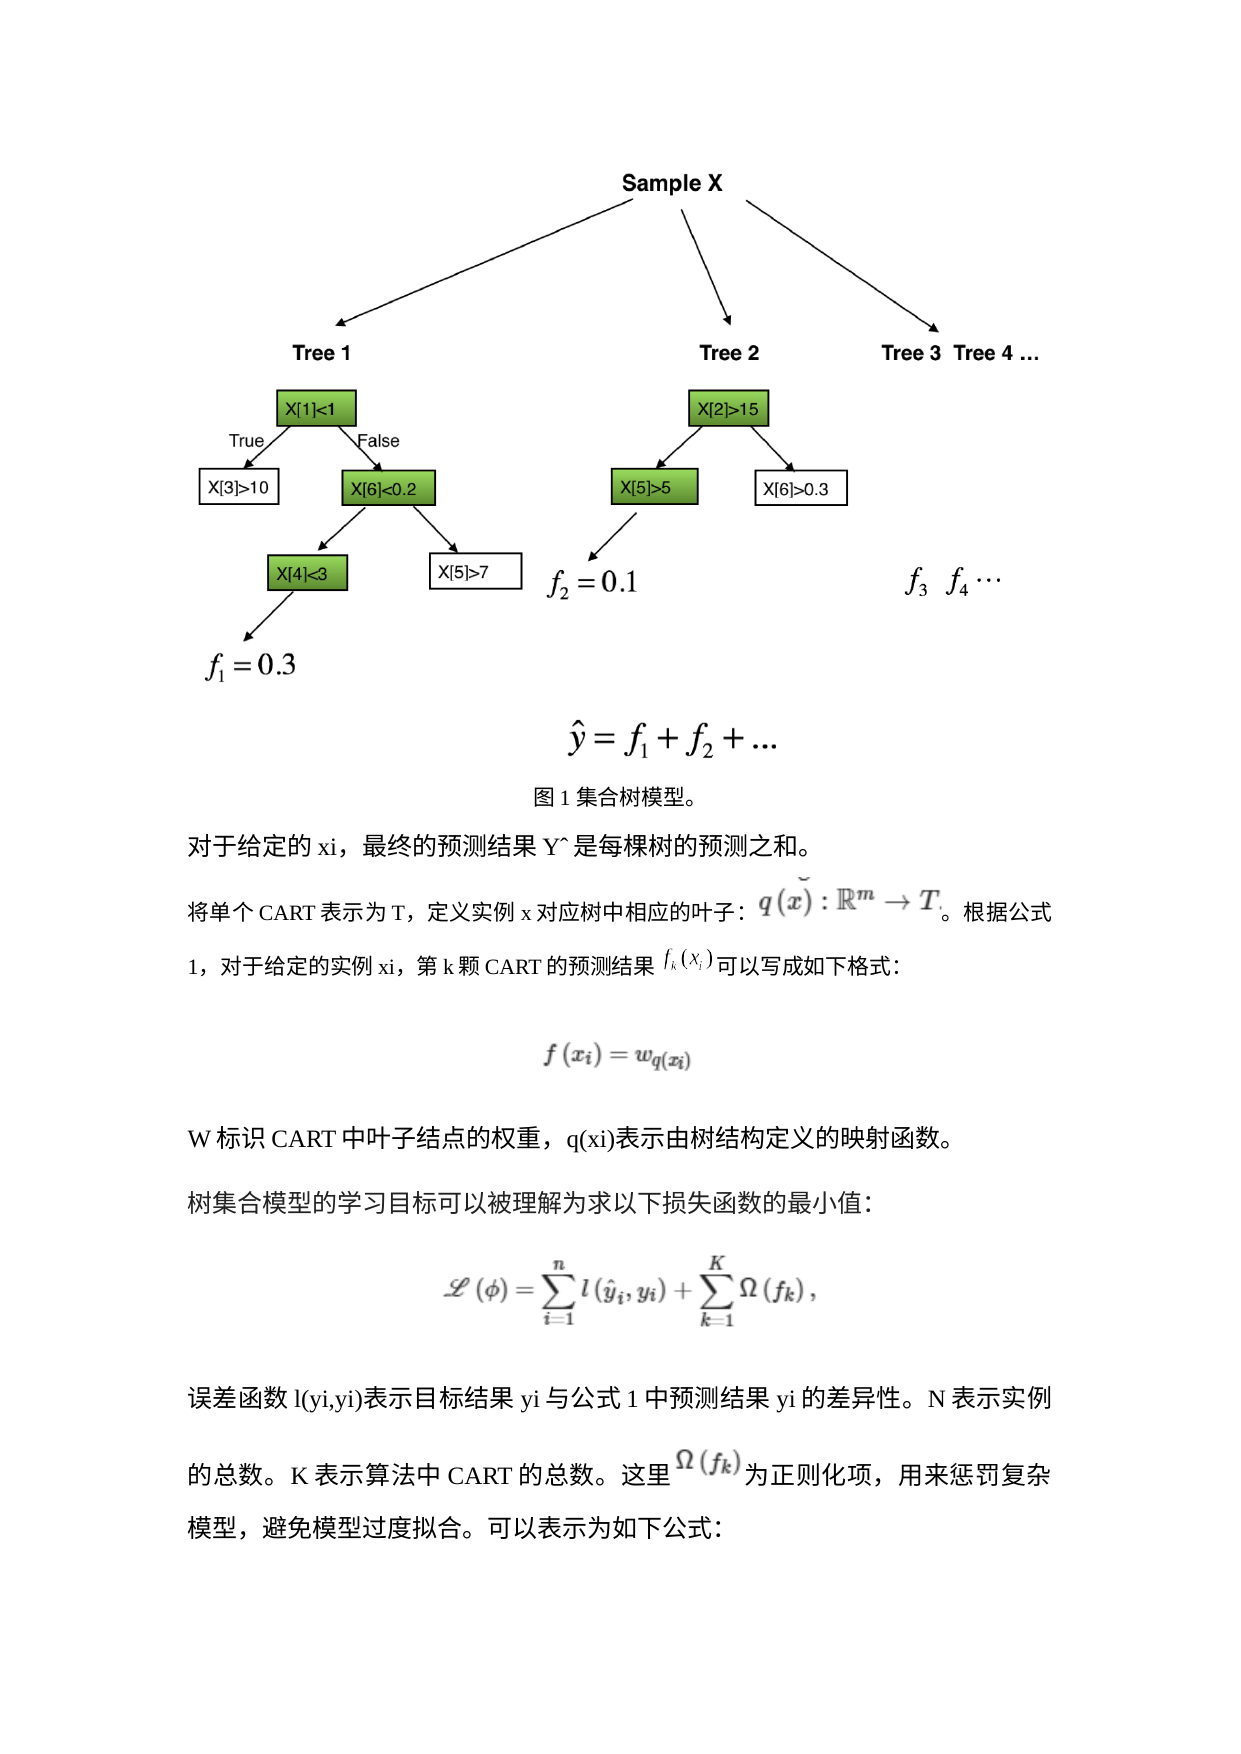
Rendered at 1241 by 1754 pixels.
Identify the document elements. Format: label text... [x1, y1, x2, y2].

text 误差函数l(yi,yi)表示目标结果yi与公式1中预测结果yi的差异性。N表示实例的总数。K表示算法中CART的总数。这里为正则化项，用来惩罚复杂模型，避免模型过度拟合。可以表示为如下公式： [187, 1364, 1053, 1559]
picture [758, 877, 942, 921]
picture [393, 1234, 847, 1347]
text 树集合模型的学习目标可以被理解为求以下损失函数的最小值： [187, 1169, 1053, 1234]
picture [187, 162, 1053, 768]
text 图1 集合树模型。 [187, 779, 1053, 812]
picture [672, 1429, 745, 1485]
text 将单个CART表示为T，定义实例x对应树中相应的叶子：。根据公式1，对于给定的实例xi，第k颗CART的预测结果可以写成如下格式： [187, 877, 1053, 1007]
text W标识CART中叶子结点的权重，q(xi)表示由树结构定义的映射函数。 [187, 1104, 1053, 1169]
text 对于给定的xi，最终的预测结果Yˆ是每棵树的预测之和。 [187, 812, 1053, 877]
picture [509, 1007, 732, 1098]
